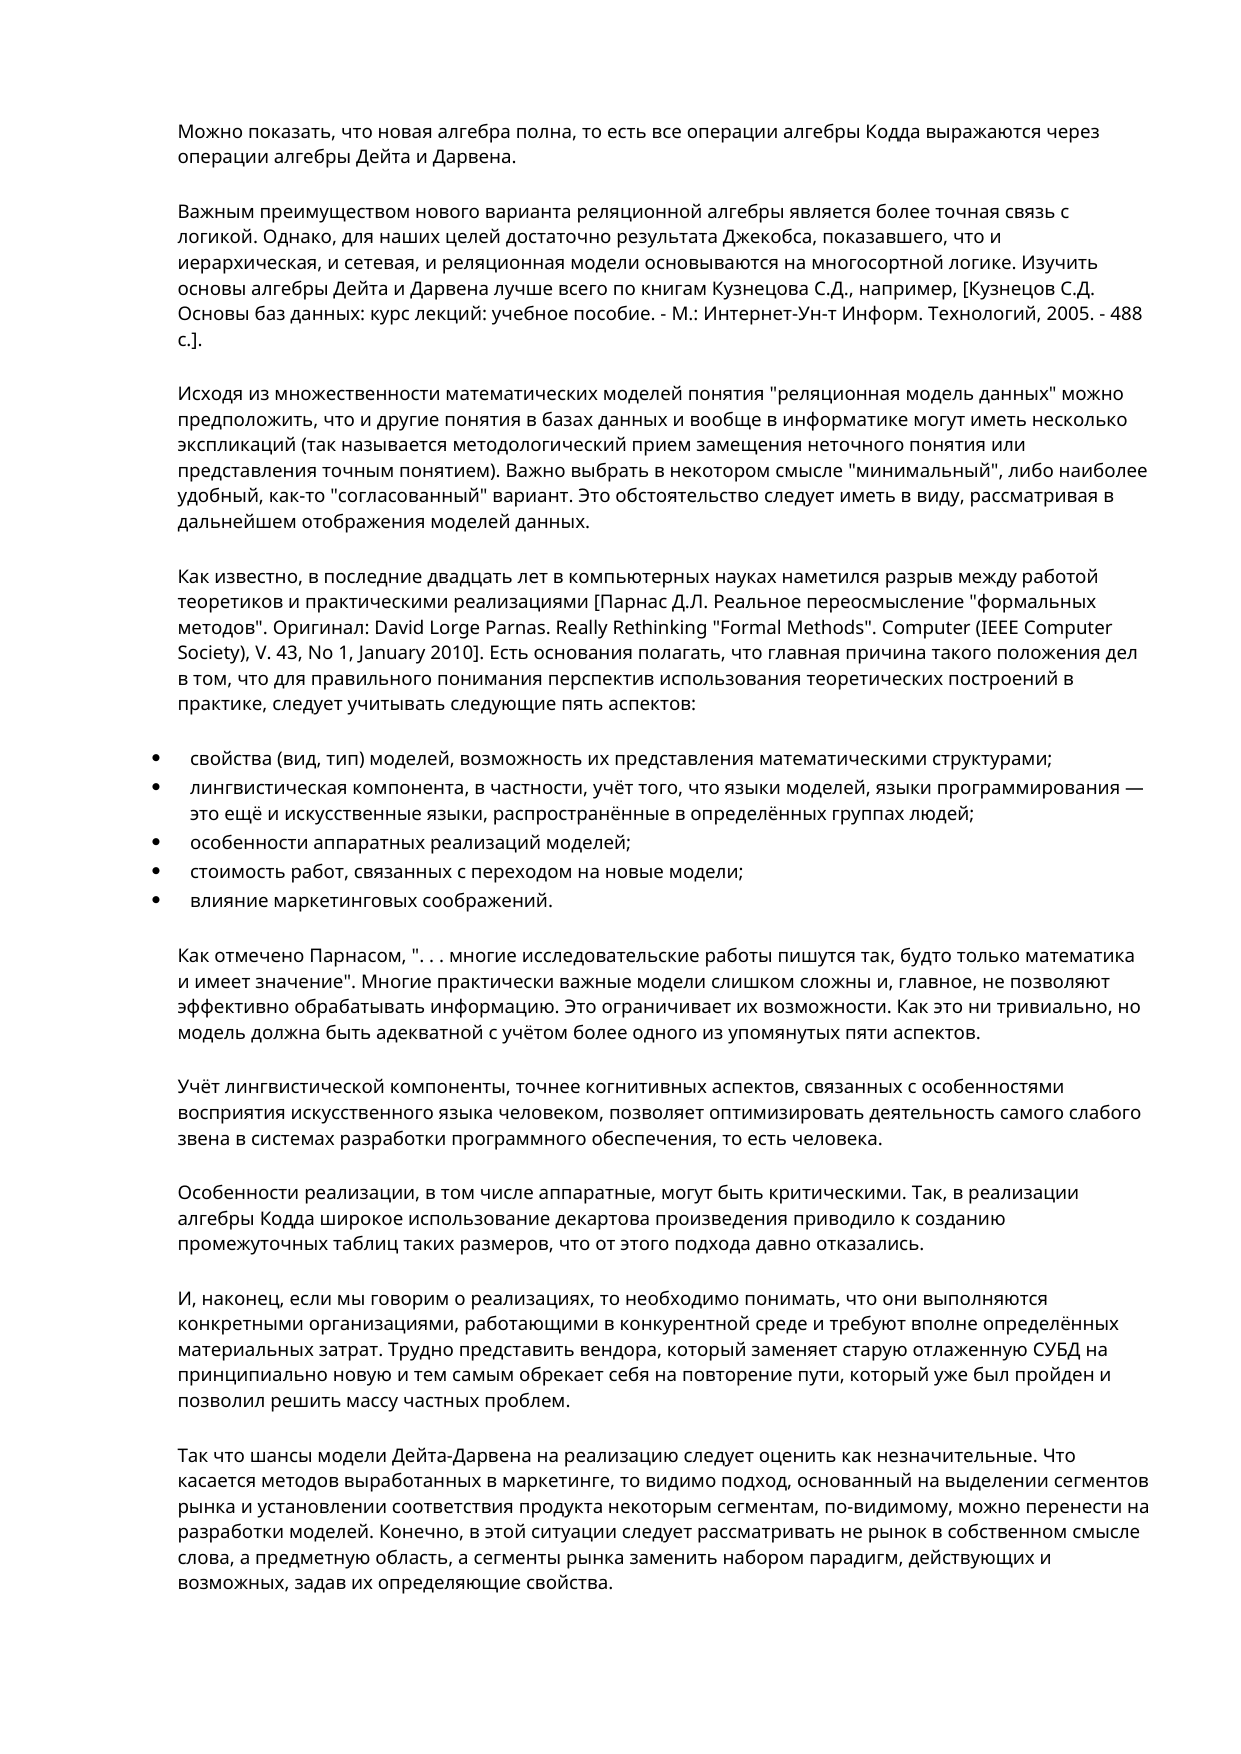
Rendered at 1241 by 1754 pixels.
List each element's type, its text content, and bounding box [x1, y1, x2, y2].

text Особенности реализации, в том числе аппаратные, могут быть критическими. Так, в реализации алгебры Кодда широкое использование декартова произведения приводило к созданию промежуточных таблиц таких размеров, что от этого подхода давно отказались. [177, 1179, 1152, 1256]
list влияние маркетинговых соображений. [152, 888, 1152, 913]
list свойства (вид, тип) моделей, возможность их представления математическими структурами; [152, 745, 1152, 771]
list стоимость работ, связанных с переходом на новые модели; [152, 858, 1152, 884]
text Можно показать, что новая алгебра полна, то есть все операции алгебры Кодда выражаются через операции алгебры Дейта и Дарвена. [177, 118, 1152, 169]
text Как известно, в последние двадцать лет в компьютерных науках наметился разрыв между работой теоретиков и практическими реализациями [Парнас Д.Л. Реальное переосмысление "формальных методов". Оригинал: David Lorge Parnas. Really Rethinking "Formal Methods". Computer (IEEE Computer Society), V. 43, No 1, January 2010]. Есть основания полагать, что главная причина такого положения дел в том, что для правильного понимания перспектив использования теоретических построений в практике, следует учитывать следующие пять аспектов: [177, 563, 1152, 716]
text И, наконец, если мы говорим о реализациях, то необходимо понимать, что они выполняются конкретными организациями, работающими в конкурентной среде и требуют вполне определённых материальных затрат. Трудно представить вендора, который заменяет старую отлаженную СУБД на принципиально новую и тем самым обрекает себя на повторение пути, который уже был пройден и позволил решить массу частных проблем. [177, 1285, 1152, 1413]
list особенности аппаратных реализаций моделей; [152, 829, 1152, 855]
text Учёт лингвистической компоненты, точнее когнитивных аспектов, связанных с особенностями восприятия искусственного языка человеком, позволяет оптимизировать деятельность самого слабого звена в системах разработки программного обеспечения, то есть человека. [177, 1074, 1152, 1150]
text Важным преимуществом нового варианта реляционной алгебры является более точная связь с логикой. Однако, для наших целей достаточно результата Джекобса, показавшего, что и иерархическая, и сетевая, и реляционная модели основываются на многосортной логике. Изучить основы алгебры Дейта и Дарвена лучше всего по книгам Кузнецова С.Д., например, [Кузнецов С.Д. Основы баз данных: курс лекций: учебное пособие. - М.: Интернет-Ун-т Информ. Технологий, 2005. - 488 с.]. [177, 198, 1152, 351]
text Исходя из множественности математических моделей понятия "реляционная модель данных" можно предположить, что и другие понятия в базах данных и вообще в информатике могут иметь несколько экспликаций (так называется методологический прием замещения неточного понятия или представления точным понятием). Важно выбрать в некотором смысле "минимальный", либо наиболее удобный, как-то "согласованный" вариант. Это обстоятельство следует иметь в виду, рассматривая в дальнейшем отображения моделей данных. [177, 381, 1152, 534]
text Как отмечено Парнасом, ". . . многие исследовательские работы пишутся так, будто только математика и имеет значение". Многие практически важные модели слишком сложны и, главное, не позволяют эффективно обрабатывать информацию. Это ограничивает их возможности. Как это ни тривиально, но модель должна быть адекватной с учётом более одного из упомянутых пяти аспектов. [177, 942, 1152, 1044]
text Так что шансы модели Дейта-Дарвена на реализацию следует оценить как незначительные. Что касается методов выработанных в маркетинге, то видимо подход, основанный на выделении сегментов рынка и установлении соответствия продукта некоторым сегментам, по-видимому, можно перенести на разработки моделей. Конечно, в этой ситуации следует рассматривать не рынок в собственном смысле слова, а предметную область, а сегменты рынка заменить набором парадигм, действующих и возможных, задав их определяющие свойства. [177, 1442, 1152, 1595]
list лингвистическая компонента, в частности, учёт того, что языки моделей, языки программирования — это ещё и искусственные языки, распространённые в определённых группах людей; [152, 774, 1152, 826]
